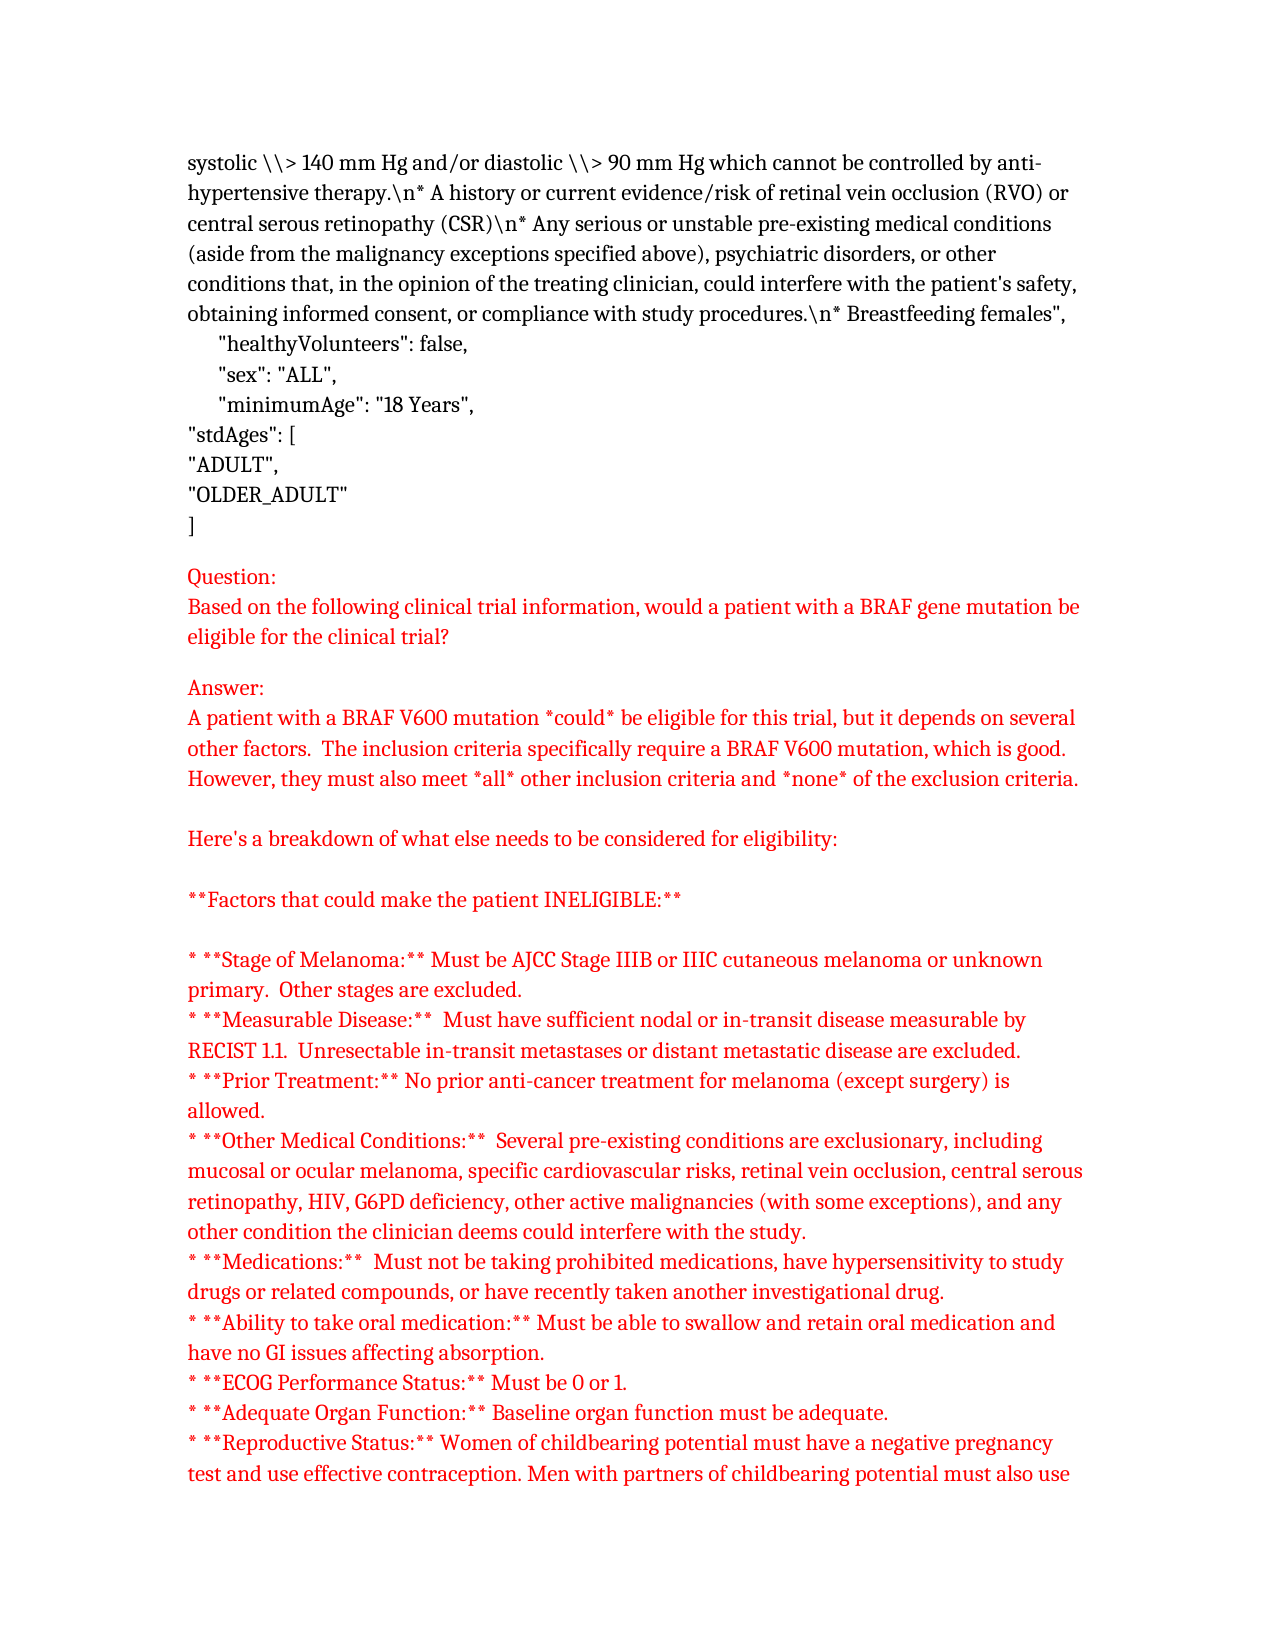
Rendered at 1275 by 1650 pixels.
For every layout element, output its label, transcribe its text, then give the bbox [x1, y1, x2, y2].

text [187, 675, 1087, 1487]
text Question: Based on the following clinical trial information, would a patient with a BRAF gene mutation be eligible for the clinical trial? [187, 563, 1087, 650]
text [187, 150, 1087, 539]
